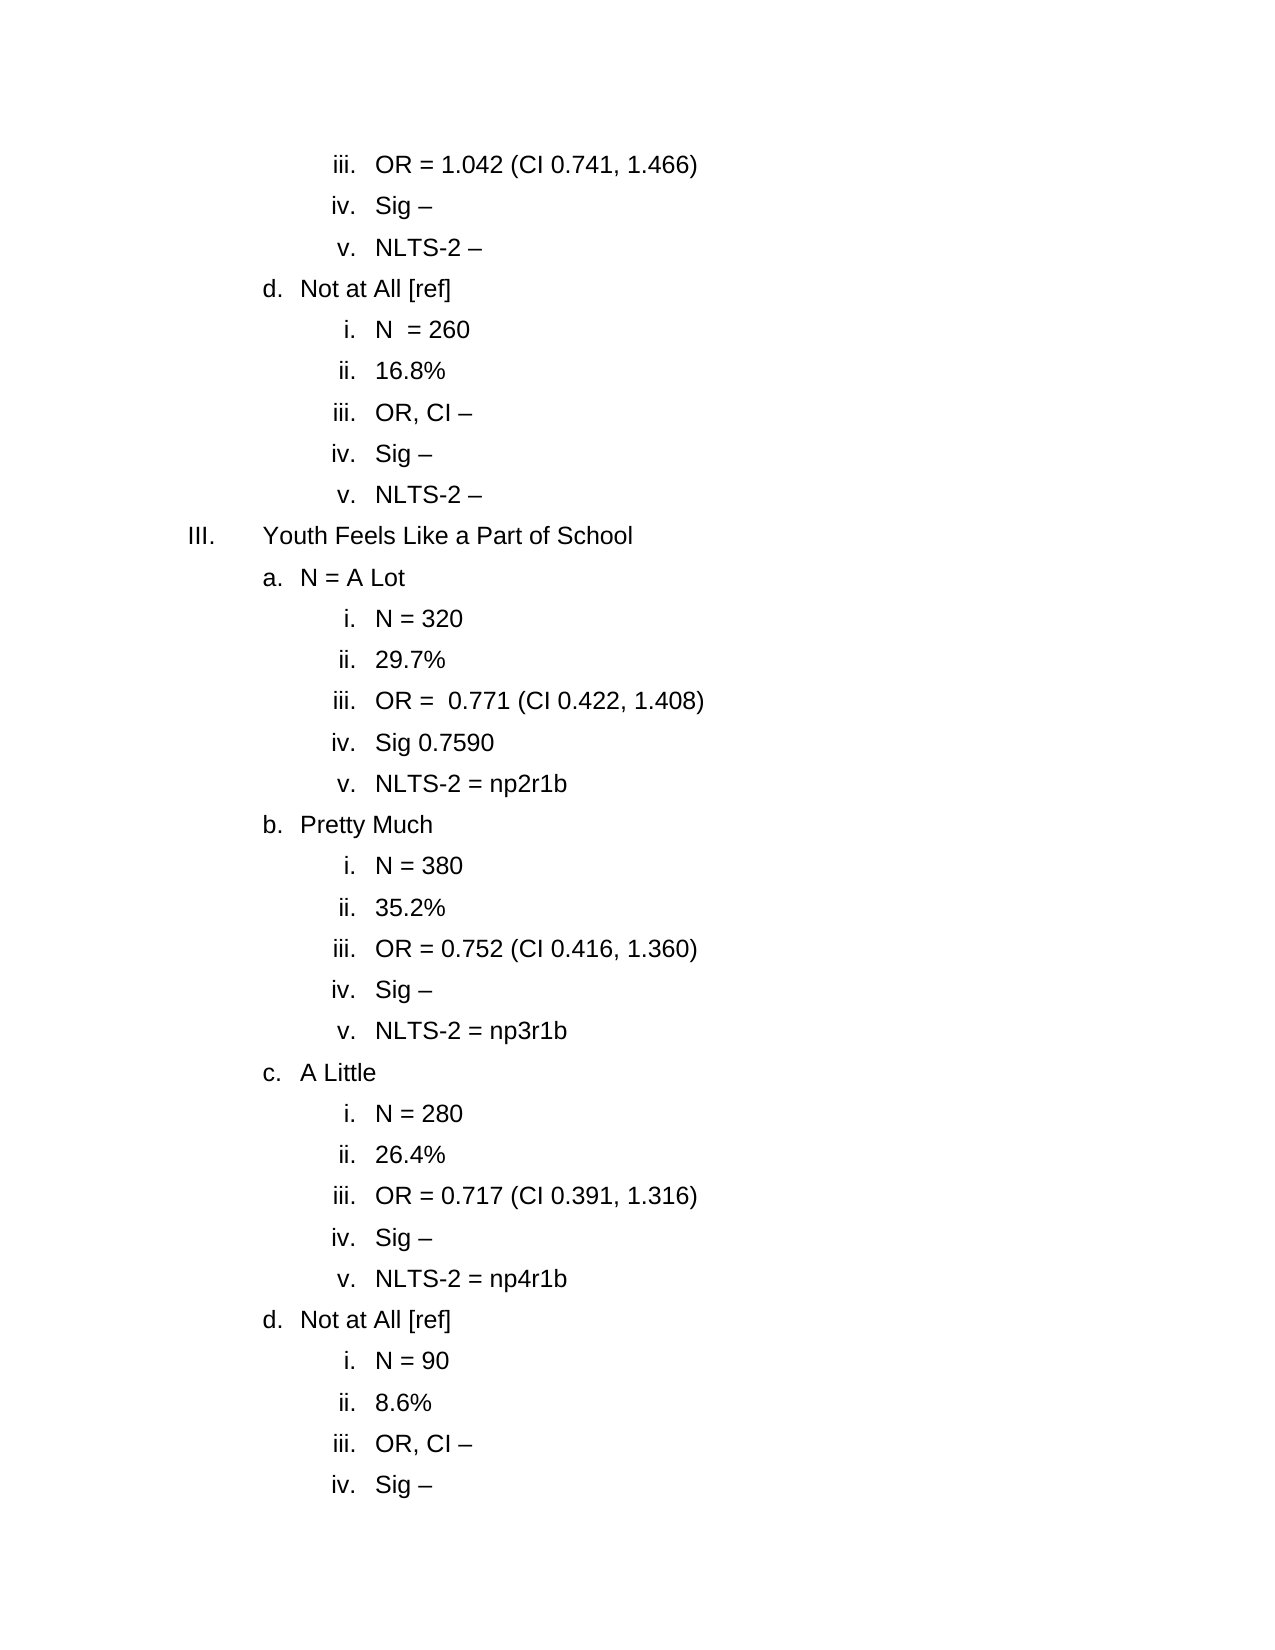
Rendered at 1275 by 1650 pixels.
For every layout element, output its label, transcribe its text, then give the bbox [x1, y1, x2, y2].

list 29.7% [356, 645, 1125, 674]
list 16.8% [356, 356, 1125, 385]
list OR, CI – [356, 397, 1125, 426]
list Sig – [356, 1222, 1125, 1251]
list OR, CI – [356, 1429, 1125, 1457]
list Sig – [356, 439, 1125, 467]
list NLTS-2 = np3r1b [356, 1016, 1125, 1045]
list Youth Feels Like a Part of School [187, 521, 1125, 550]
list N = A Lot [262, 562, 1125, 591]
list N = 280 [356, 1099, 1125, 1127]
list NLTS-2 = np4r1b [356, 1264, 1125, 1292]
list 35.2% [356, 892, 1125, 921]
list NLTS-2 – [356, 480, 1125, 509]
list A Little [262, 1057, 1125, 1086]
list Sig 0.7590 [356, 727, 1125, 756]
list Sig – [356, 1470, 1125, 1499]
list N = 260 [356, 315, 1125, 344]
list OR = 0.752 (CI 0.416, 1.360) [356, 934, 1125, 962]
list Sig – [356, 975, 1125, 1004]
list OR = 0.771 (CI 0.422, 1.408) [356, 686, 1125, 715]
list Not at All [ref] [262, 1305, 1125, 1334]
list N = 90 [356, 1346, 1125, 1375]
list N = 380 [356, 851, 1125, 880]
list 8.6% [356, 1387, 1125, 1416]
list 26.4% [356, 1140, 1125, 1169]
list OR = 0.717 (CI 0.391, 1.316) [356, 1181, 1125, 1210]
list Pretty Much [262, 810, 1125, 839]
list NLTS-2 = np2r1b [356, 769, 1125, 797]
list NLTS-2 – [356, 232, 1125, 261]
list Sig – [356, 191, 1125, 220]
list N = 320 [356, 604, 1125, 632]
list Not at All [ref] [262, 274, 1125, 302]
list OR = 1.042 (CI 0.741, 1.466) [356, 150, 1125, 179]
